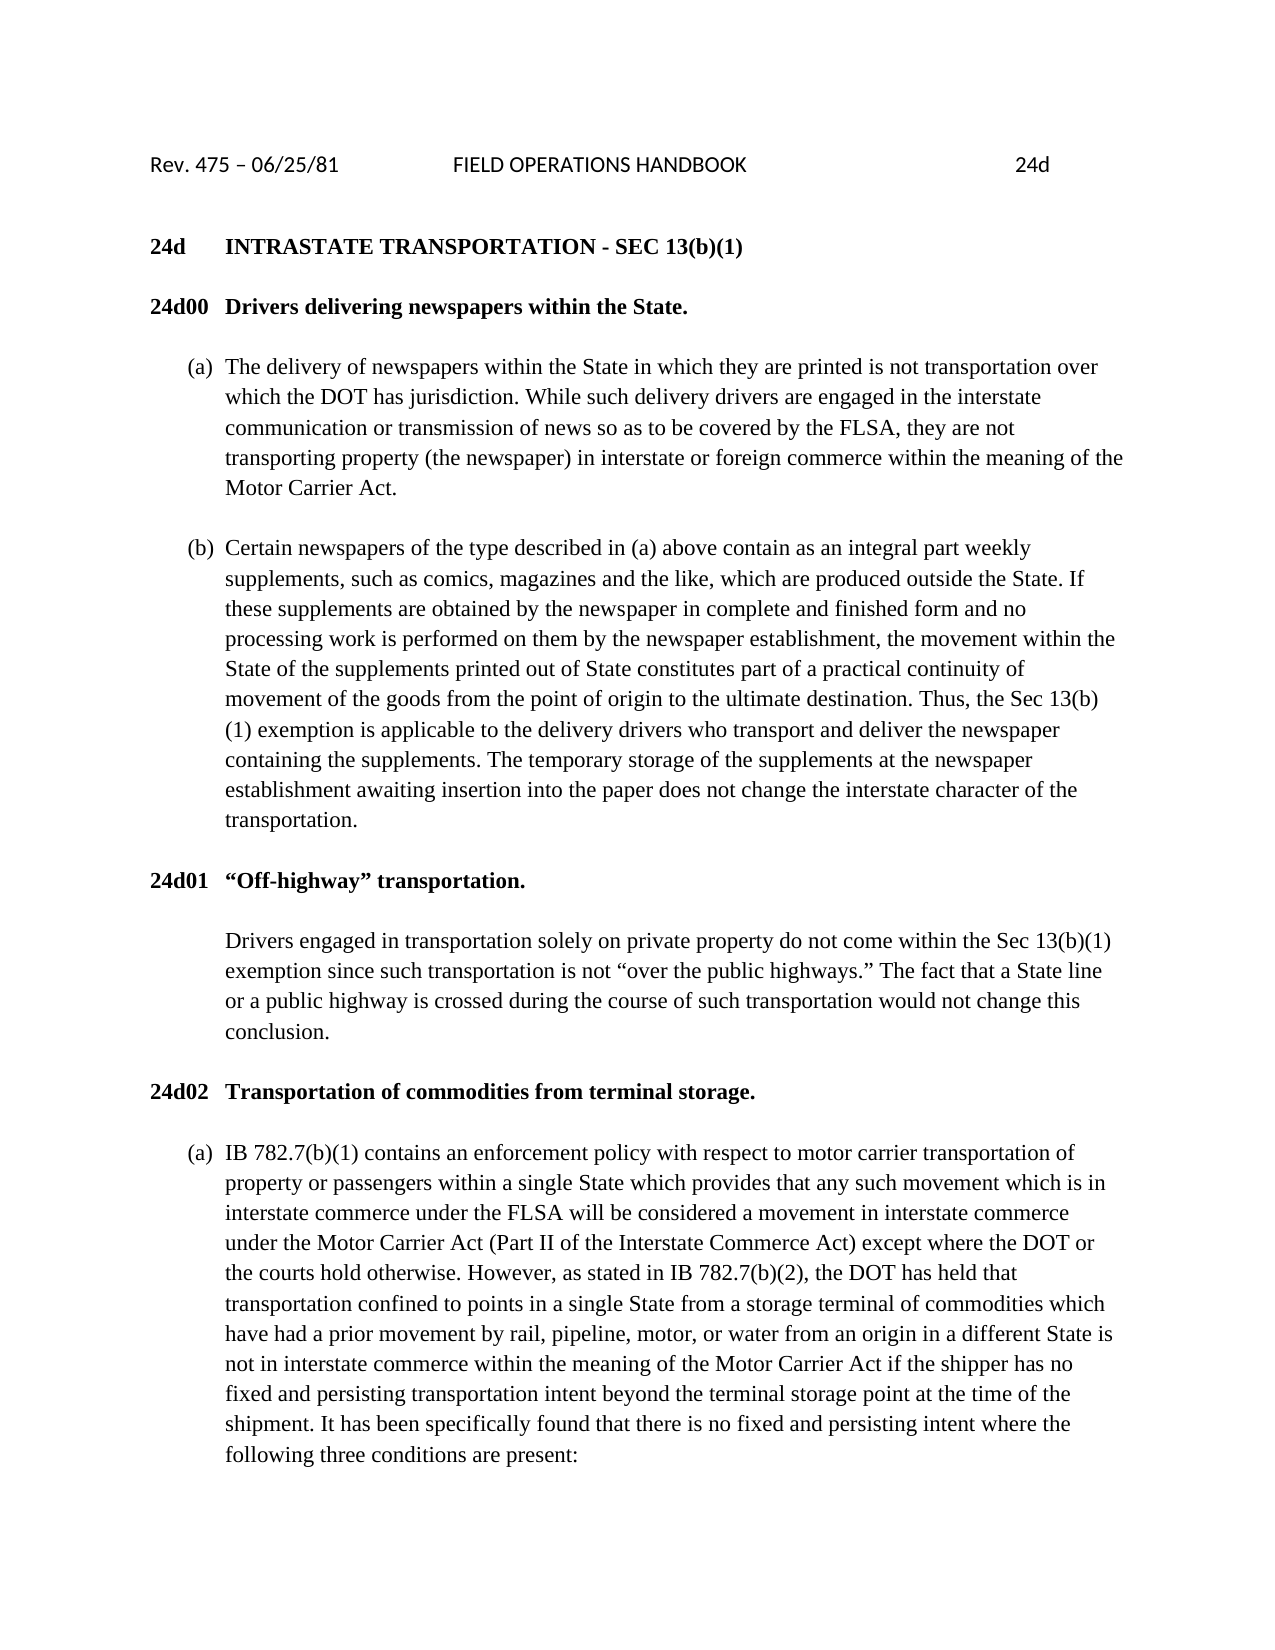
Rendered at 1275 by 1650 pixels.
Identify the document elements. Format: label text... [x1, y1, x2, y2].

subtitle 24d02 Transportation of commodities from terminal storage. [150, 1078, 1125, 1104]
list Certain newspapers of the type described in (a) above contain as an integral part weekly supplements, such as comics, magazines and the like, which are produced outside the State. If these supplements are obtained by the newspaper in complete and finished form and no processing work is performed on them by the newspaper establishment, the movement within the State of the supplements printed out of State constitutes part of a practical continuity of movement of the goods from the point of origin to the ultimate destination. Thus, the Sec 13(b)(1) exemption is applicable to the delivery drivers who transport and deliver the newspaper containing the supplements. The temporary storage of the supplements at the newspaper establishment awaiting insertion into the paper does not change the interstate character of the transportation. [187, 534, 1125, 833]
subtitle 24d00 Drivers delivering newspapers within the State. [150, 293, 1125, 319]
list IB 782.7(b)(1) contains an enforcement policy with respect to motor carrier transportation of property or passengers within a single State which provides that any such movement which is in interstate commerce under the FLSA will be considered a movement in interstate commerce under the Motor Carrier Act (Part II of the Interstate Commerce Act) except where the DOT or the courts hold otherwise. However, as stated in IB 782.7(b)(2), the DOT has held that transportation confined to points in a single State from a storage terminal of commodities which have had a prior movement by rail, pipeline, motor, or water from an origin in a different State is not in interstate commerce within the meaning of the Motor Carrier Act if the shipper has no fixed and persisting transportation intent beyond the terminal storage point at the time of the shipment. It has been specifically found that there is no fixed and persisting intent where the following three conditions are present: [187, 1139, 1125, 1467]
subtitle 24d01 “Off-highway” transportation. [150, 867, 1125, 893]
list The delivery of newspapers within the State in which they are printed is not transportation over which the DOT has jurisdiction. While such delivery drivers are engaged in the interstate communication or transmission of news so as to be covered by the FLSA, they are not transporting property (the newspaper) in interstate or foreign commerce within the meaning of the Motor Carrier Act. [187, 353, 1125, 500]
list Drivers engaged in transportation solely on private property do not come within the Sec 13(b)(1) exemption since such transportation is not “over the public highways.” The fact that a State line or a public highway is crossed during the course of such transportation would not change this conclusion. [225, 927, 1125, 1044]
subtitle 24d INTRASTATE TRANSPORTATION - SEC 13(b)(1) [150, 233, 1125, 259]
